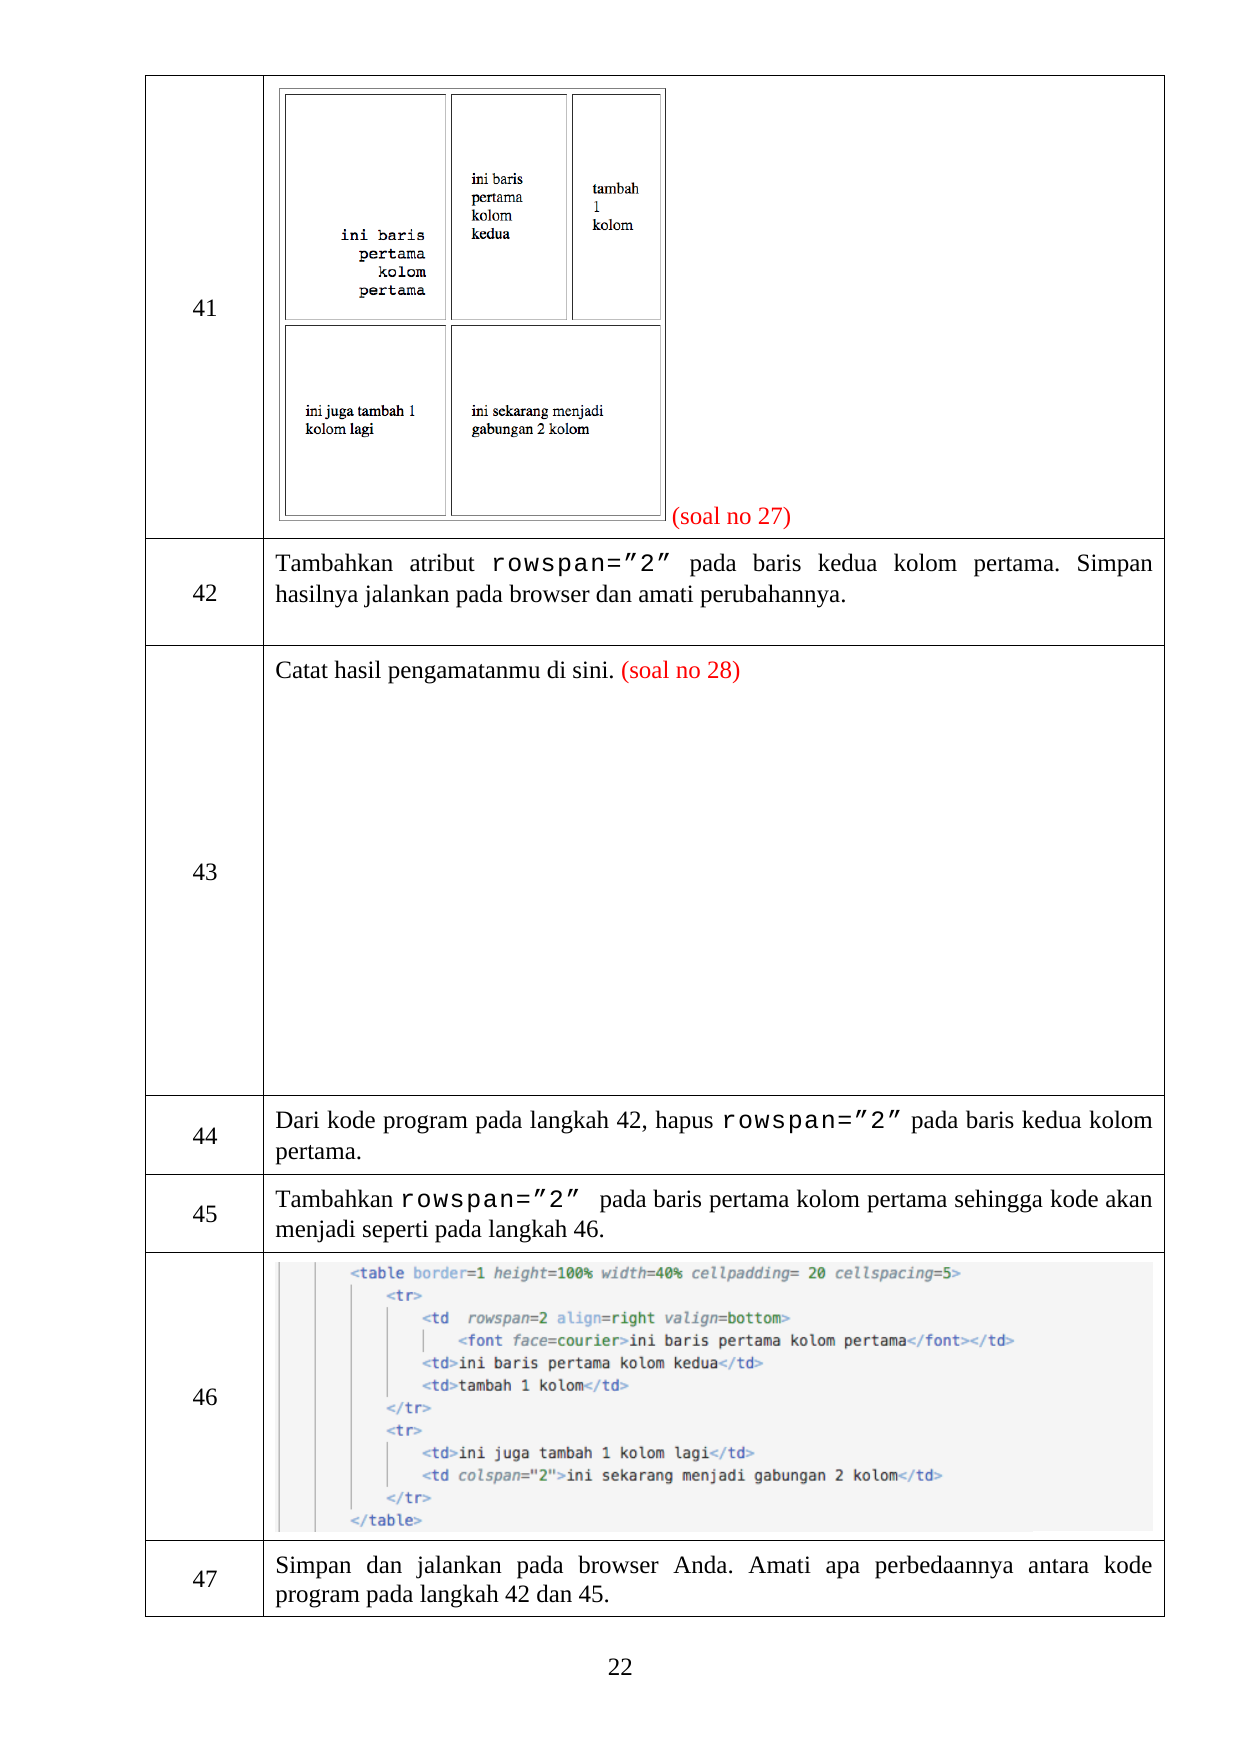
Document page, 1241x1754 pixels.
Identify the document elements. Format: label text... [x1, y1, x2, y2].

table_cell 46 [146, 1253, 263, 1540]
table_cell 47 [146, 1541, 263, 1616]
table_cell Tambahkan atribut rowspan=”2” pada baris kedua kolom pertama. Simpan hasilnya jalankan pada browser dan amati perubahannya. [264, 539, 1164, 645]
table_cell Tambahkan rowspan=”2” pada baris pertama kolom pertama sehingga kode akan menjadi seperti pada langkah 46. [264, 1175, 1164, 1252]
table_cell [264, 1253, 1164, 1540]
picture [275, 1262, 1033, 1532]
table_cell 43 [146, 646, 263, 1095]
table_cell 42 [146, 539, 263, 645]
table_cell (soal no 27) [264, 76, 1164, 538]
table_cell Simpan dan jalankan pada browser Anda. Amati apa perbedaannya antara kode program pada langkah 42 dan 45. [264, 1541, 1164, 1616]
table_cell 45 [146, 1175, 263, 1252]
picture [275, 85, 672, 524]
table_cell Dari kode program pada langkah 42, hapus rowspan=”2” pada baris kedua kolom pertama. [264, 1096, 1164, 1174]
table_cell Catat hasil pengamatanmu di sini. (soal no 28) [264, 646, 1164, 1095]
table_cell 41 [146, 76, 263, 538]
table_cell 44 [146, 1096, 263, 1174]
